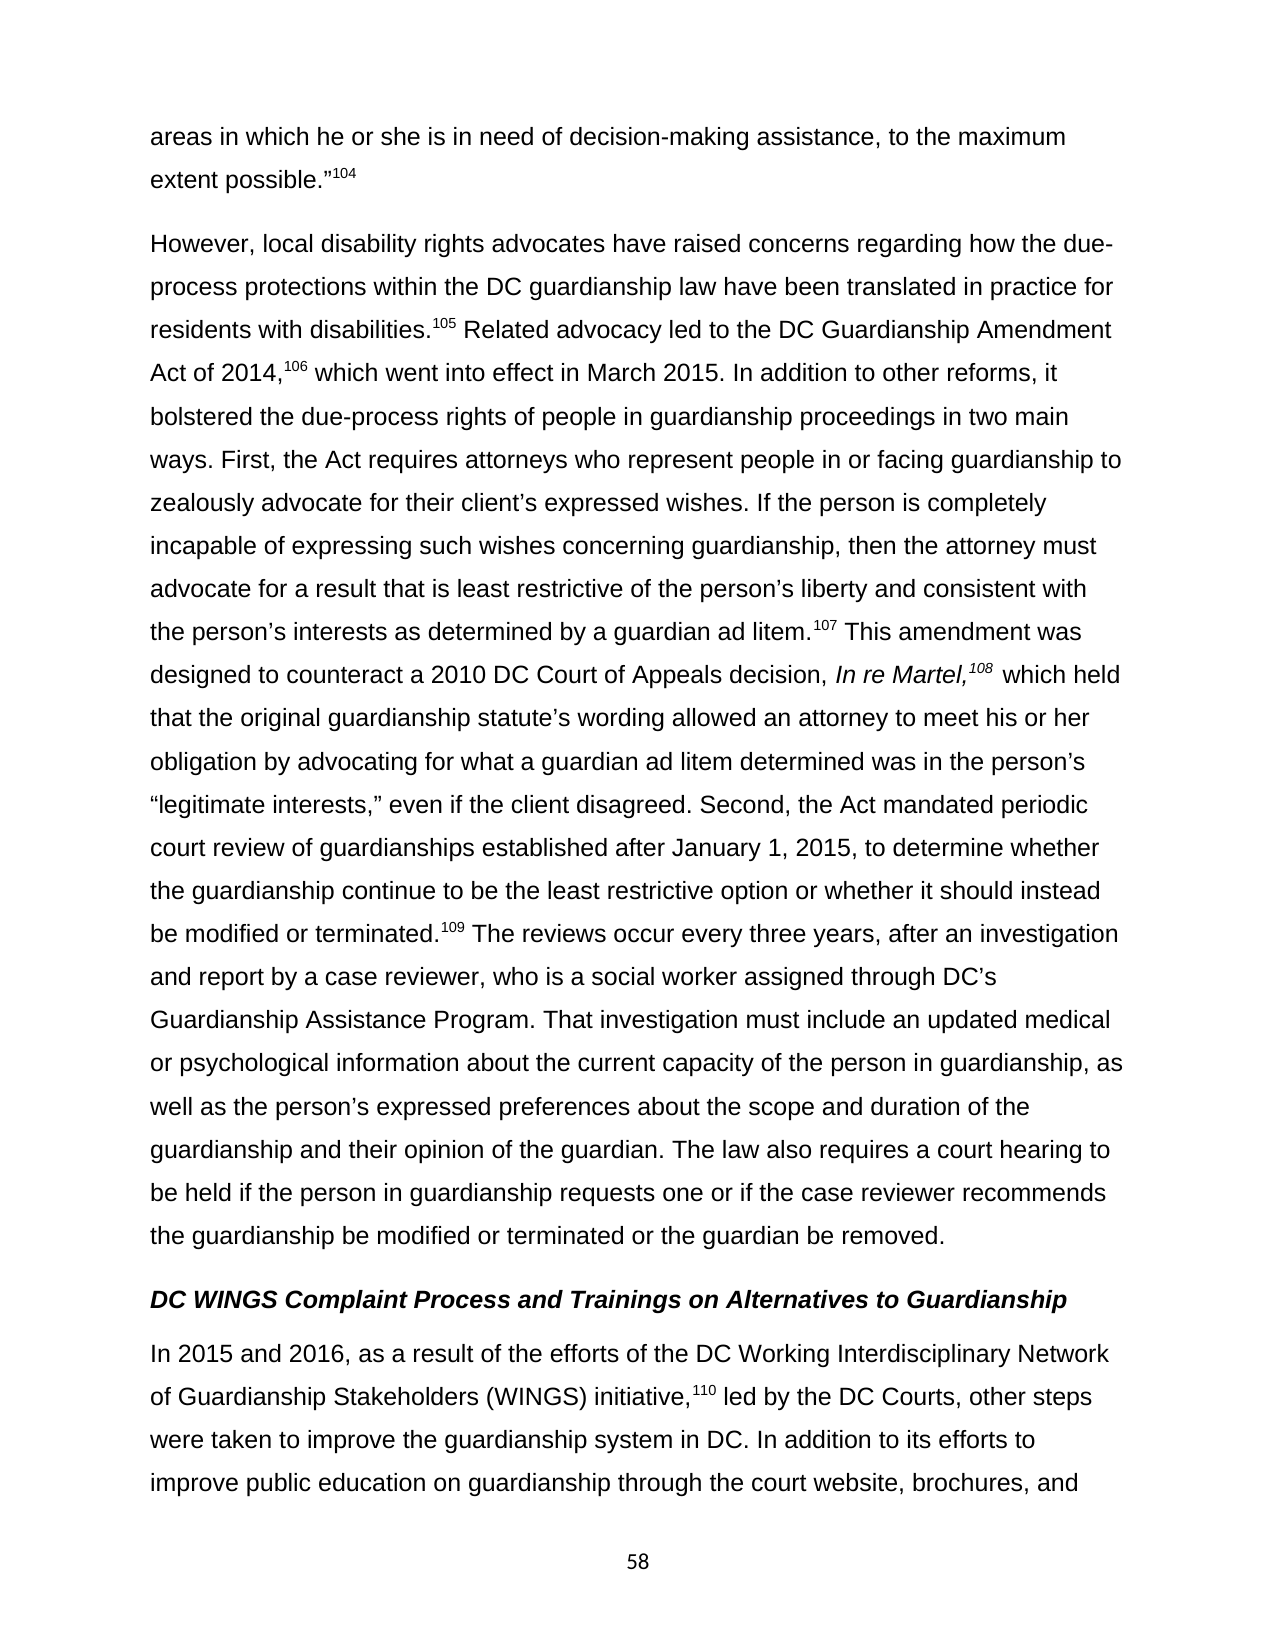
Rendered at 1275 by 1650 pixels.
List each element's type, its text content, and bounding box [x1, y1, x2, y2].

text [150, 1338, 1125, 1497]
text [150, 122, 1125, 194]
subtitle DC WINGS Complaint Process and Trainings on Alternatives to Guardianship [150, 1285, 1125, 1313]
text However, local disability rights advocates have raised concerns regarding how the due-process protections within the DC guardianship law have been translated in practice for residents with disabilities. Related advocacy led to the DC Guardianship Amendment Act of 2014, which went into effect in March 2015. In addition to other reforms, it bolstered the due-process rights of people in guardianship proceedings in two main ways. First, the Act requires attorneys who represent people in or facing guardianship to zealously advocate for their client’s expressed wishes. If the person is completely incapable of expressing such wishes concerning guardianship, then the attorney must advocate for a result that is least restrictive of the person’s liberty and consistent with the person’s interests as determined by a guardian ad litem. This amendment was designed to counteract a 2010 DC Court of Appeals decision, In re Martel, which held that the original guardianship statute’s wording allowed an attorney to meet his or her obligation by advocating for what a guardian ad litem determined was in the person’s “legitimate interests,” even if the client disagreed. Second, the Act mandated periodic court review of guardianships established after January 1, 2015, to determine whether the guardianship continue to be the least restrictive option or whether it should instead be modified or terminated. The reviews occur every three years, after an investigation and report by a case reviewer, who is a social worker assigned through DC’s Guardianship Assistance Program. That investigation must include an updated medical or psychological information about the current capacity of the person in guardianship, as well as the person’s expressed preferences about the scope and duration of the guardianship and their opinion of the guardian. The law also requires a court hearing to be held if the person in guardianship requests one or if the case reviewer recommends the guardianship be modified or terminated or the guardian be removed. [150, 229, 1125, 1249]
